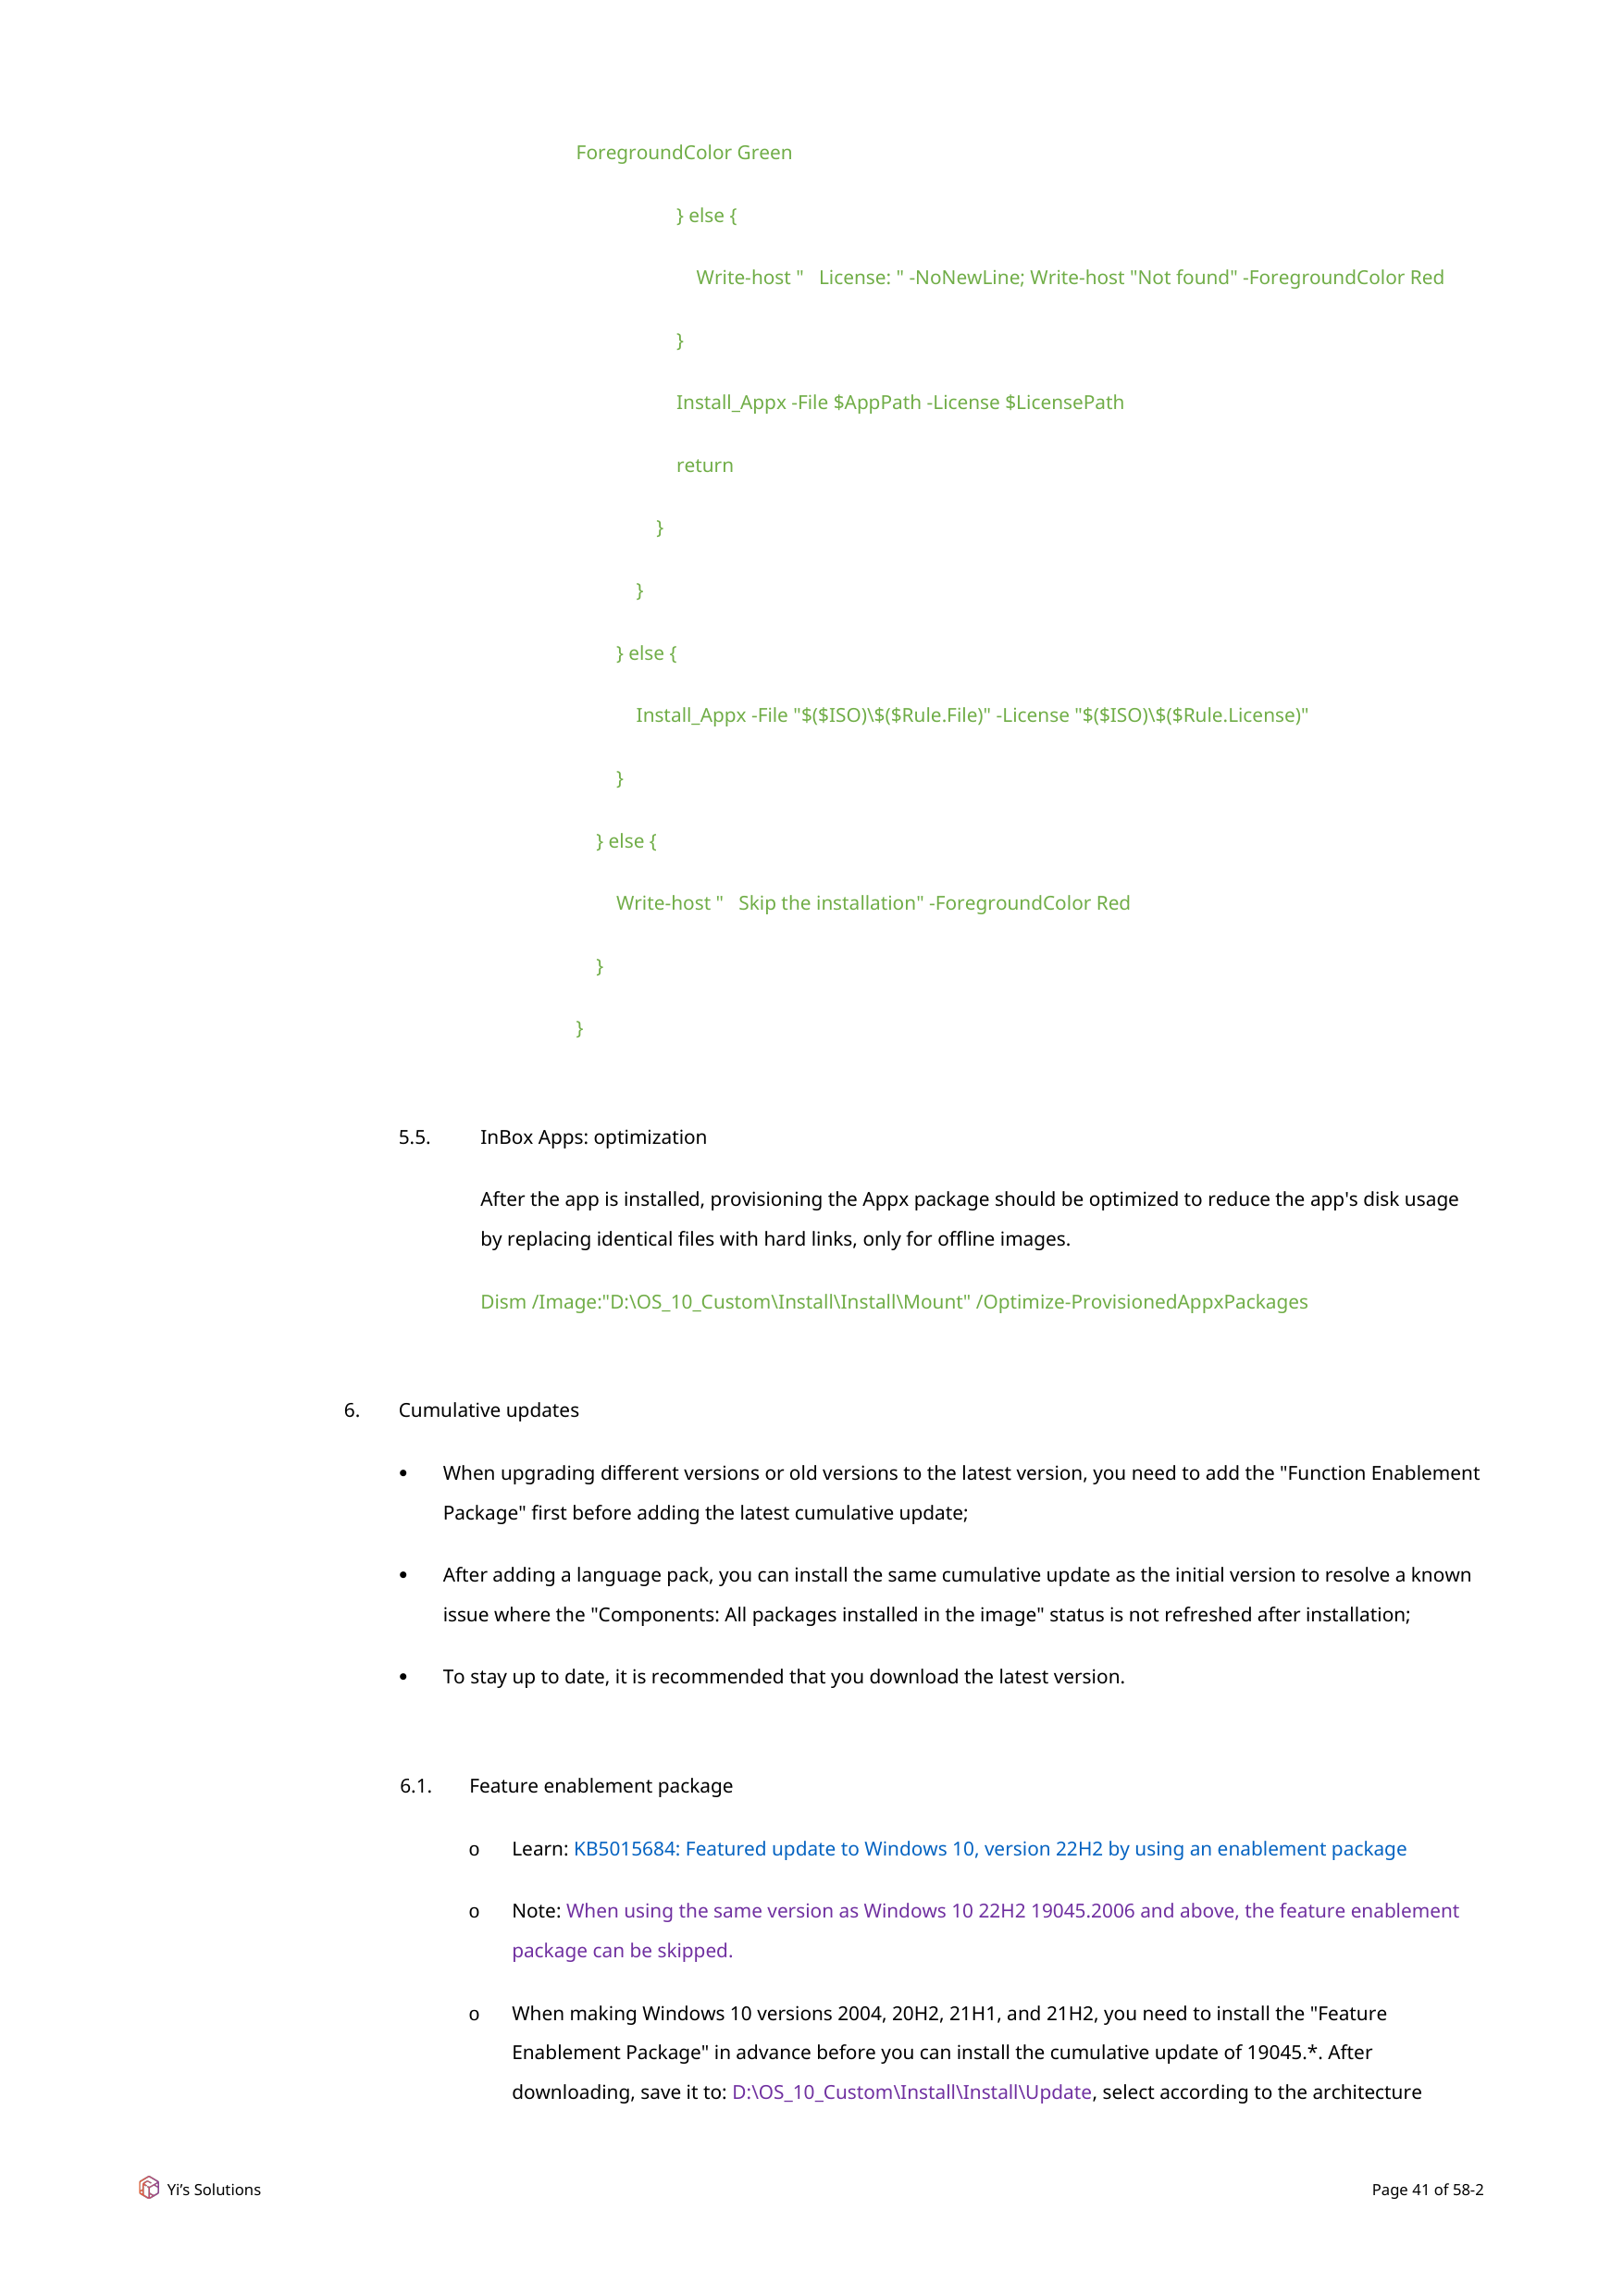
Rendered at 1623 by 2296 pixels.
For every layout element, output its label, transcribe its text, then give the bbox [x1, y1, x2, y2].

text } [576, 577, 1484, 603]
text } else { [576, 827, 1484, 853]
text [576, 139, 1484, 165]
text } [576, 764, 1484, 790]
list To stay up to date, it is recommended that you download the latest version. [400, 1663, 1484, 1690]
text Install_Appx -File "$($ISO)\$($Rule.File)" -License "$($ISO)\$($Rule.License)" [576, 701, 1484, 728]
text } [576, 327, 1484, 353]
text return [576, 452, 1484, 478]
list After the app is installed, provisioning the Appx package should be optimized to reduce the app's disk usage by replacing identical files with hard links, only for offline images. [480, 1186, 1484, 1252]
list When upgrading different versions or old versions to the latest version, you need to add the "Function Enablement Package" first before adding the latest cumulative update; [400, 1459, 1484, 1525]
text Write-host " Skip the installation" -ForegroundColor Red [576, 889, 1484, 916]
text } else { [576, 639, 1484, 665]
subtitle Feature enablement package [400, 1772, 1484, 1798]
text Write-host " License: " -NoNewLine; Write-host "Not found" -ForegroundColor Red [576, 264, 1484, 291]
text } [576, 515, 1484, 540]
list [468, 2000, 1484, 2104]
list Dism /Image:"D:\OS_10_Custom\Install\Install\Mount" /Optimize-ProvisionedAppxPackages [480, 1288, 1484, 1314]
subtitle Cumulative updates [344, 1396, 1484, 1423]
text } [576, 952, 1484, 978]
picture [139, 2176, 159, 2199]
list Learn: KB5015684: Featured update to Windows 10, version 22H2 by using an enablement package [468, 1835, 1484, 1861]
text Install_Appx -File $AppPath -License $LicensePath [576, 389, 1484, 416]
text } else { [576, 202, 1484, 228]
subtitle InBox Apps: optimization [399, 1123, 1484, 1149]
list After adding a language pack, you can install the same cumulative update as the initial version to resolve a known issue where the "Components: All packages installed in the image" status is not refreshed after installation; [400, 1561, 1484, 1627]
list Note: When using the same version as Windows 10 22H2 19045.2006 and above, the feature enablement package can be skipped. [468, 1898, 1484, 1964]
text } [576, 1014, 1484, 1041]
